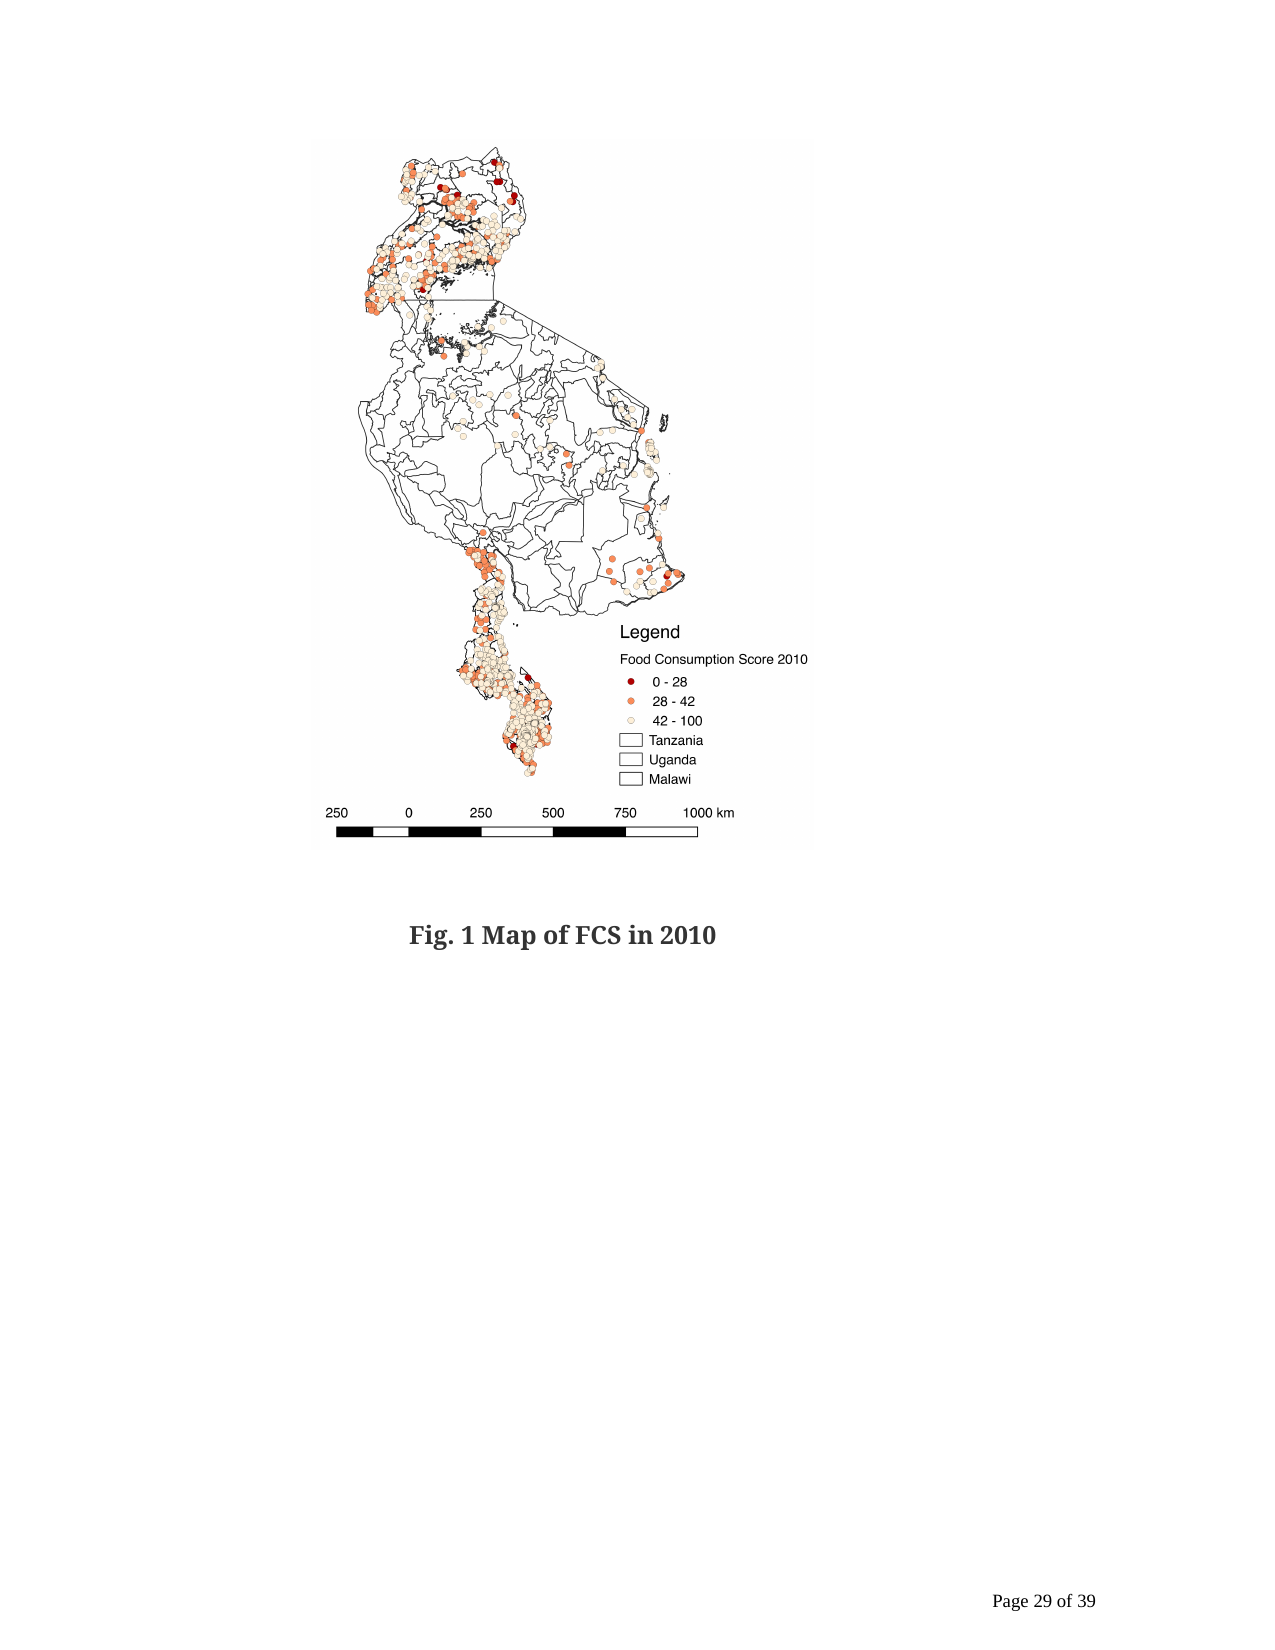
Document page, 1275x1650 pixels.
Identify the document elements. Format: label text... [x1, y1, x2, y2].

text Fig. 1 Map of FCS in 2010 [75, 918, 1050, 952]
picture [311, 139, 814, 850]
